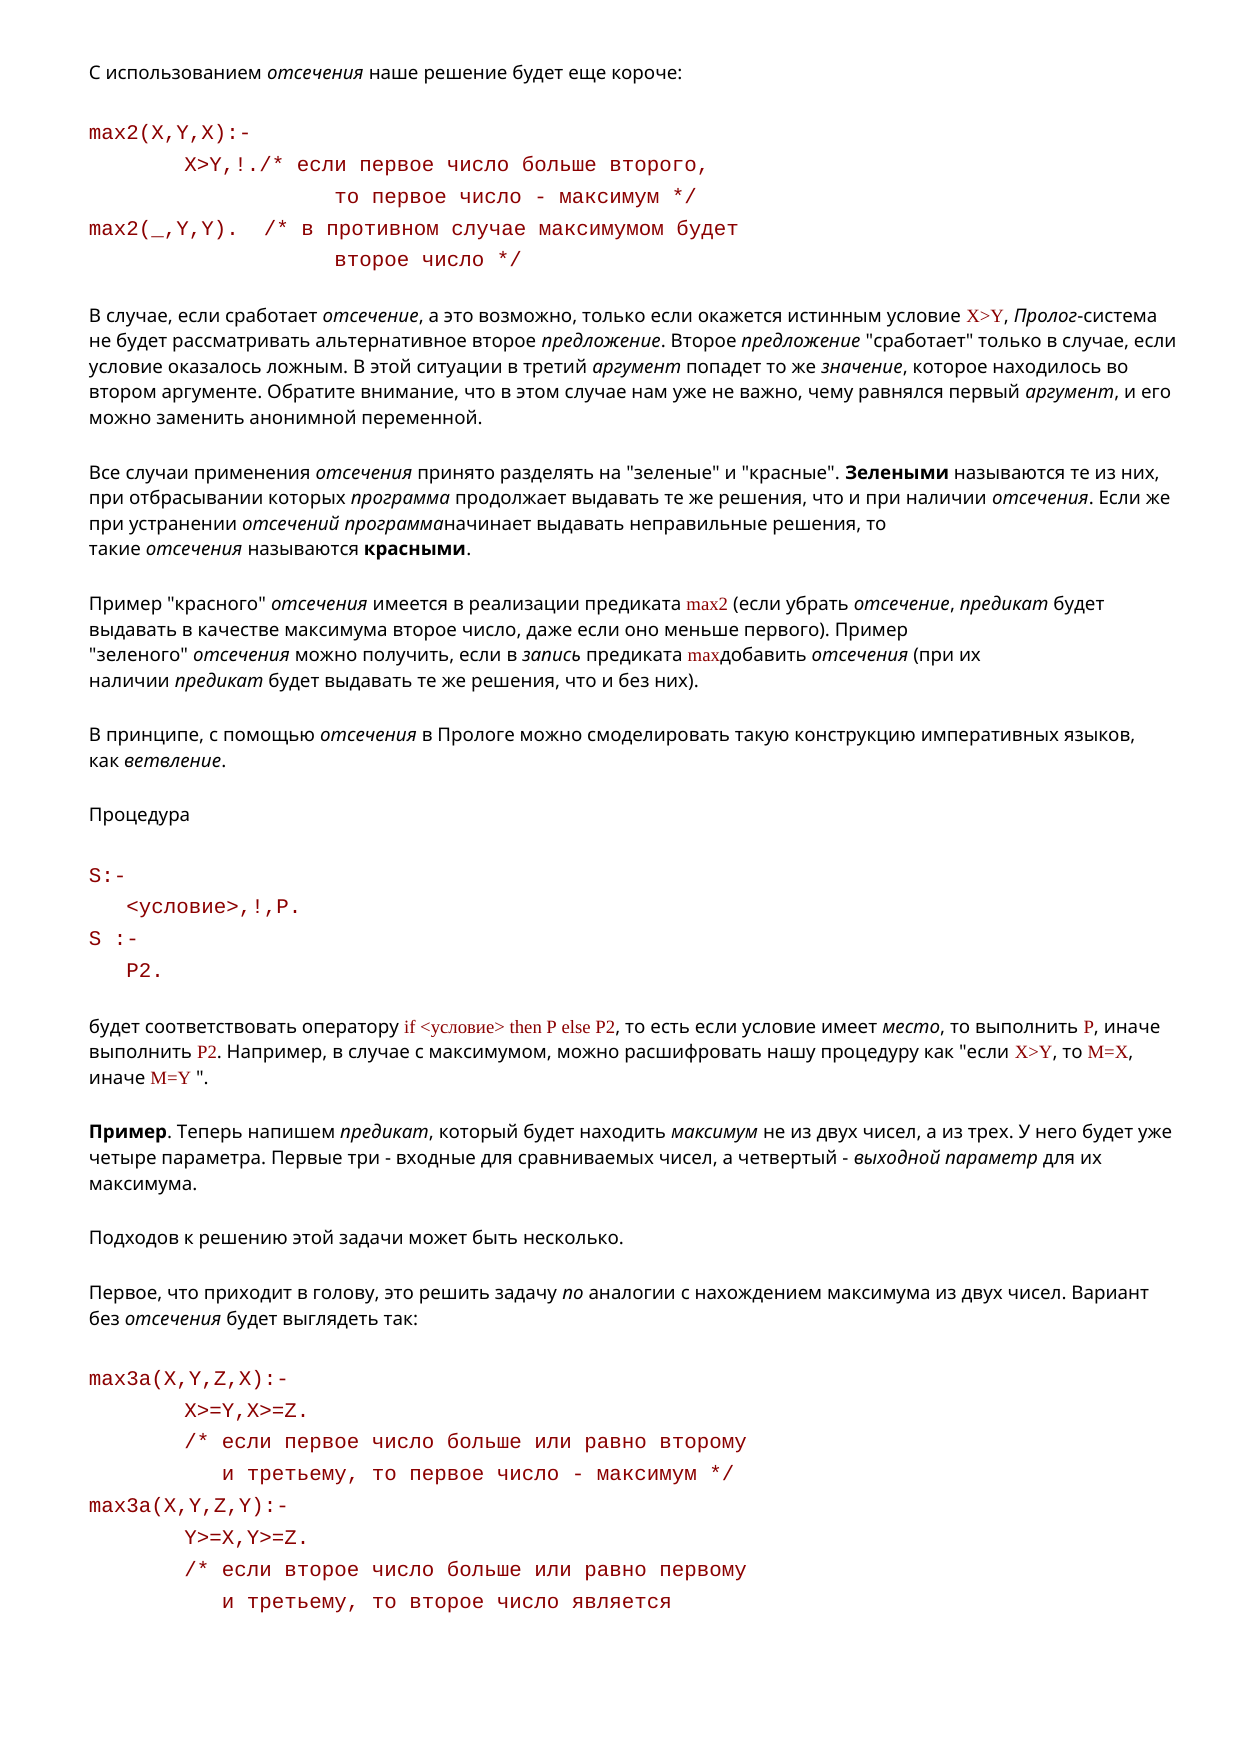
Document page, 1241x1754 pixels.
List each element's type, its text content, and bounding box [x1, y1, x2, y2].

text S :- [89, 920, 1181, 952]
text max3a(X,Y,Z,Y):- [89, 1487, 1181, 1519]
text /* если второе число больше или равно первому [89, 1551, 1181, 1583]
text будет соответствовать оператору if <условие> then P else P2, то есть если условие имеет место, то выполнить P, иначе выполнить P2. Например, в случае с максимумом, можно расшифровать нашу процедуру как "если X>Y, то M=X, иначе M=Y ". [89, 1013, 1181, 1090]
text В случае, если сработает отсечение, а это возможно, только если окажется истинным условие X>Y, Пролог-система не будет рассматривать альтернативное второе предложение. Второе предложение "сработает" только в случае, если условие оказалось ложным. В этой ситуации в третий аргумент попадет то же значение, которое находилось во втором аргументе. Обратите внимание, что в этом случае нам уже не важно, чему равнялся первый аргумент, и его можно заменить анонимной переменной. [89, 302, 1181, 430]
text Пример "красного" отсечения имеется в реализации предиката max2 (если убрать отсечение, предикат будет выдавать в качестве максимума второе число, даже если оно меньше первого). Пример "зеленого" отсечения можно получить, если в запись предиката maxдобавить отсечения (при их наличии предикат будет выдавать те же решения, что и без них). [89, 590, 1181, 692]
text <условие>,!,P. [89, 888, 1181, 920]
text max2(_,Y,Y). /* в противном случае максимумом будет [89, 209, 1181, 241]
text max3a(X,Y,Z,X):- [89, 1359, 1181, 1391]
text X>Y,!./* если первое число больше второго, [89, 146, 1181, 177]
text P2. [89, 952, 1181, 984]
text Все случаи применения отсечения принято разделять на "зеленые" и "красные". Зелеными называются те из них, при отбрасывании которых программа продолжает выдавать те же решения, что и при наличии отсечения. Если же при устранении отсечений программаначинает выдавать неправильные решения, то такие отсечения называются красными. [89, 459, 1181, 561]
text max2(X,Y,X):- [89, 114, 1181, 146]
text Первое, что приходит в голову, это решить задачу по аналогии с нахождением максимума из двух чисел. Вариант без отсечения будет выглядеть так: [89, 1279, 1181, 1330]
text С использованием отсечения наше решение будет еще короче: [89, 59, 1181, 84]
text Пример. Теперь напишем предикат, который будет находить максимум не из двух чисел, а из трех. У него будет уже четыре параметра. Первые три - входные для сравниваемых чисел, а четвертый - выходной параметр для их максимума. [89, 1119, 1181, 1195]
text и третьему, то второе число является [89, 1583, 1181, 1614]
text и третьему, то первое число - максимум */ [89, 1455, 1181, 1487]
text Y>=X,Y>=Z. [89, 1519, 1181, 1551]
text то первое число - максимум */ [89, 177, 1181, 209]
text /* если первое число больше или равно второму [89, 1423, 1181, 1455]
text второе число */ [89, 241, 1181, 273]
text X>=Y,X>=Z. [89, 1391, 1181, 1423]
text Подходов к решению этой задачи может быть несколько. [89, 1224, 1181, 1250]
text S:- [89, 856, 1181, 888]
text В принципе, с помощью отсечения в Прологе можно смоделировать такую конструкцию императивных языков, как ветвление. [89, 722, 1181, 773]
text Процедура [89, 802, 1181, 827]
